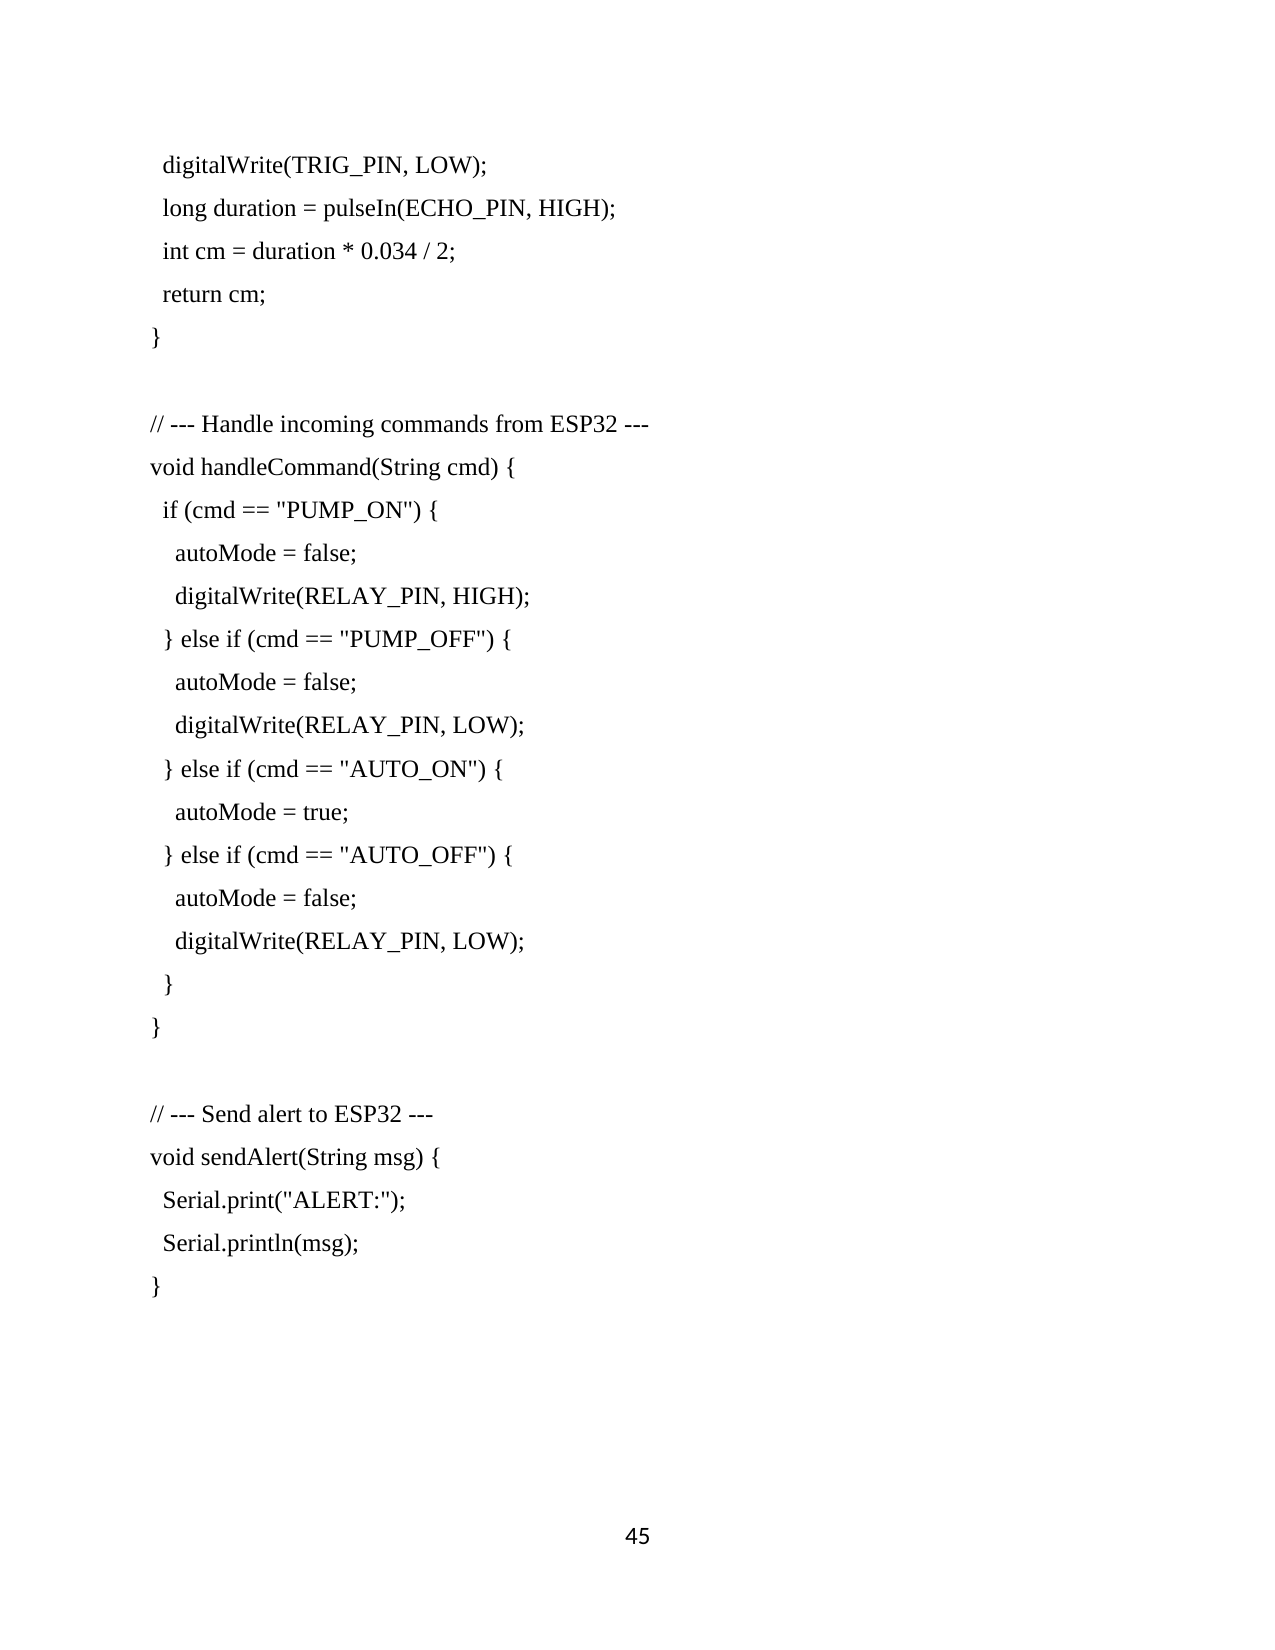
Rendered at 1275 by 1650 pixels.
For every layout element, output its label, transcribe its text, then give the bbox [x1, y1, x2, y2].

text } [150, 1271, 1125, 1300]
text if (cmd == "PUMP_ON") { [150, 495, 1125, 524]
text digitalWrite(RELAY_PIN, LOW); [150, 926, 1125, 955]
text } else if (cmd == "AUTO_OFF") { [150, 840, 1125, 869]
text return cm; [150, 279, 1125, 308]
text // --- Handle incoming commands from ESP32 --- [150, 409, 1125, 437]
text autoMode = false; [150, 667, 1125, 696]
text digitalWrite(TRIG_PIN, LOW); [150, 150, 1125, 179]
text autoMode = false; [150, 538, 1125, 567]
text autoMode = false; [150, 883, 1125, 912]
text long duration = pulseIn(ECHO_PIN, HIGH); [150, 193, 1125, 222]
text // --- Send alert to ESP32 --- [150, 1099, 1125, 1127]
text } [150, 969, 1125, 998]
text } [150, 1012, 1125, 1041]
text autoMode = true; [150, 797, 1125, 826]
text } else if (cmd == "PUMP_OFF") { [150, 624, 1125, 653]
text int cm = duration * 0.034 / 2; [150, 236, 1125, 265]
text digitalWrite(RELAY_PIN, HIGH); [150, 581, 1125, 610]
text } [150, 322, 1125, 351]
text digitalWrite(RELAY_PIN, LOW); [150, 711, 1125, 739]
text void handleCommand(String cmd) { [150, 452, 1125, 481]
text Serial.println(msg); [150, 1228, 1125, 1257]
text Serial.print("ALERT:"); [150, 1185, 1125, 1214]
text void sendAlert(String msg) { [150, 1142, 1125, 1171]
text } else if (cmd == "AUTO_ON") { [150, 754, 1125, 782]
